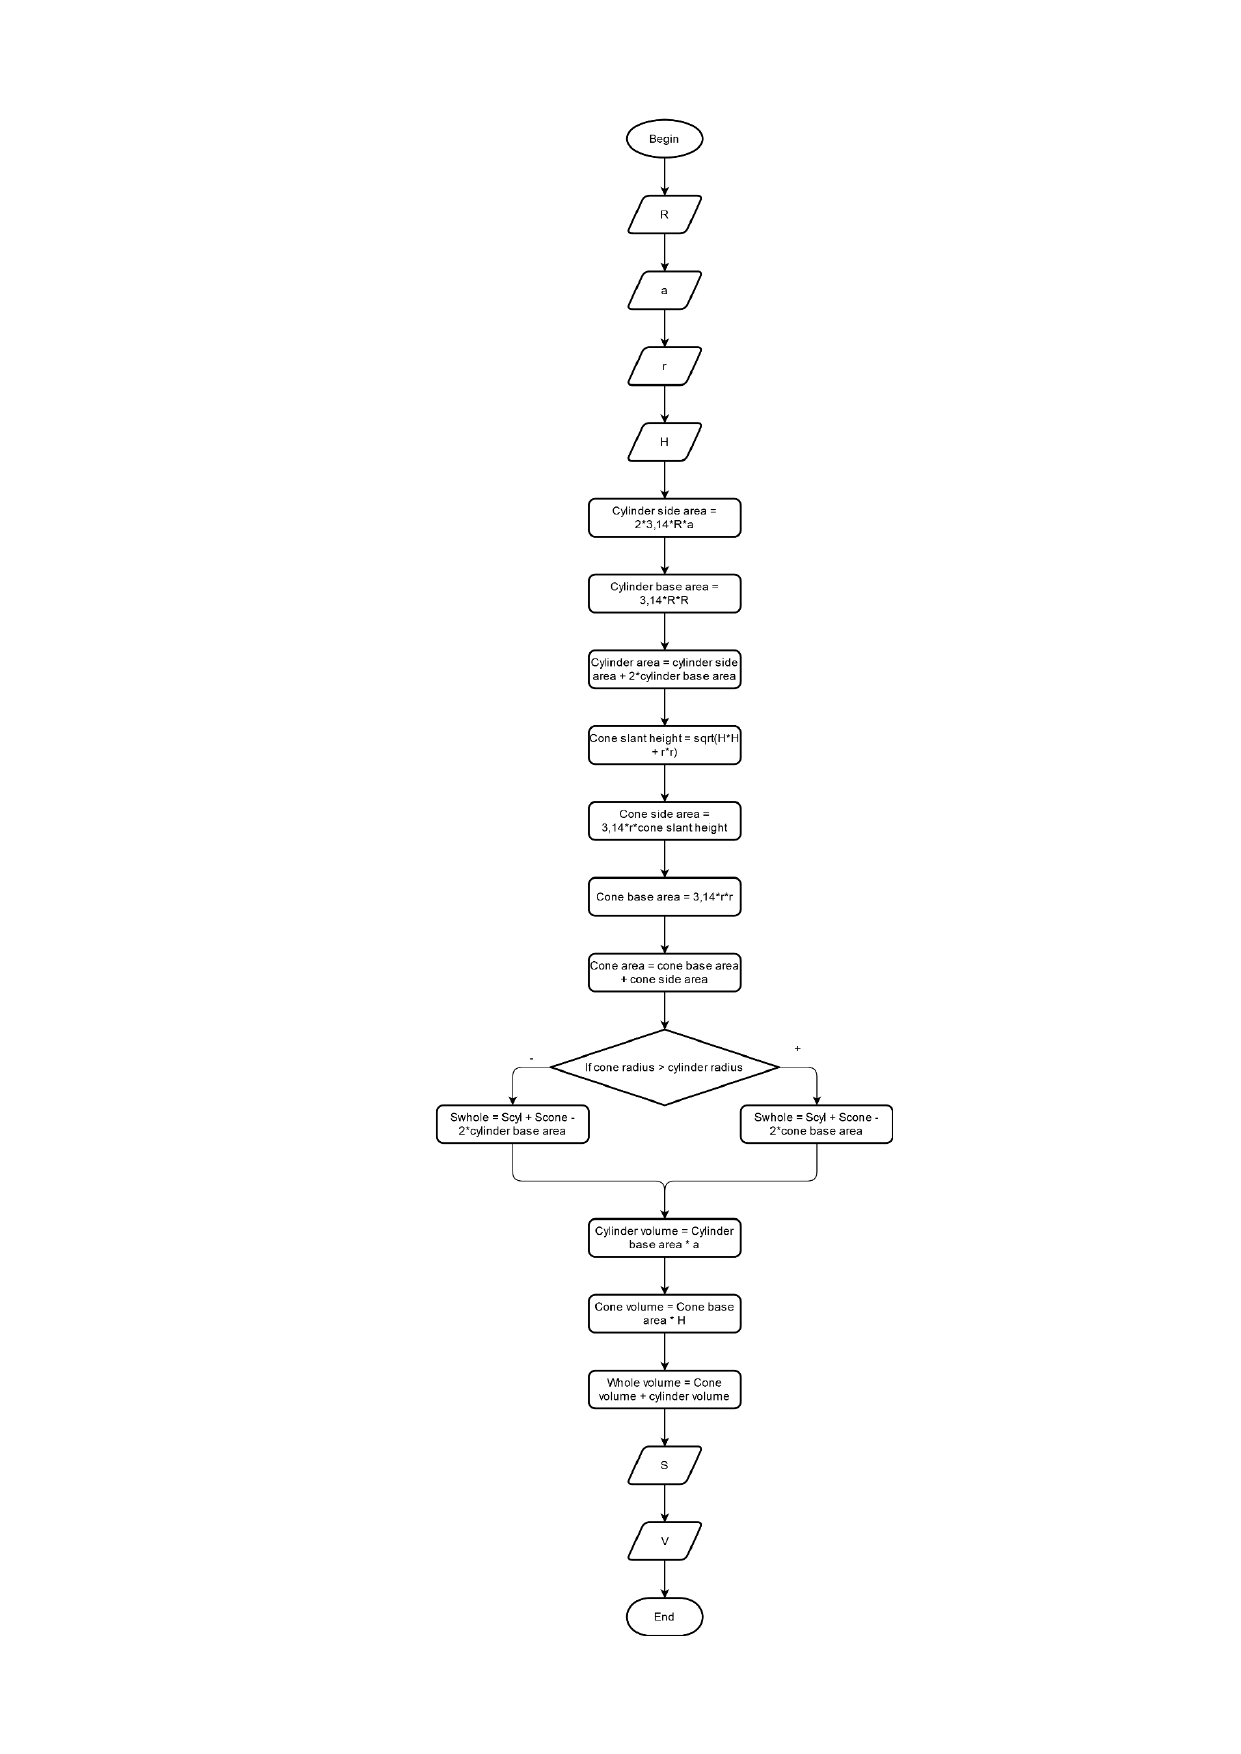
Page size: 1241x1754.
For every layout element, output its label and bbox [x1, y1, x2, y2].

picture [435, 118, 893, 1636]
